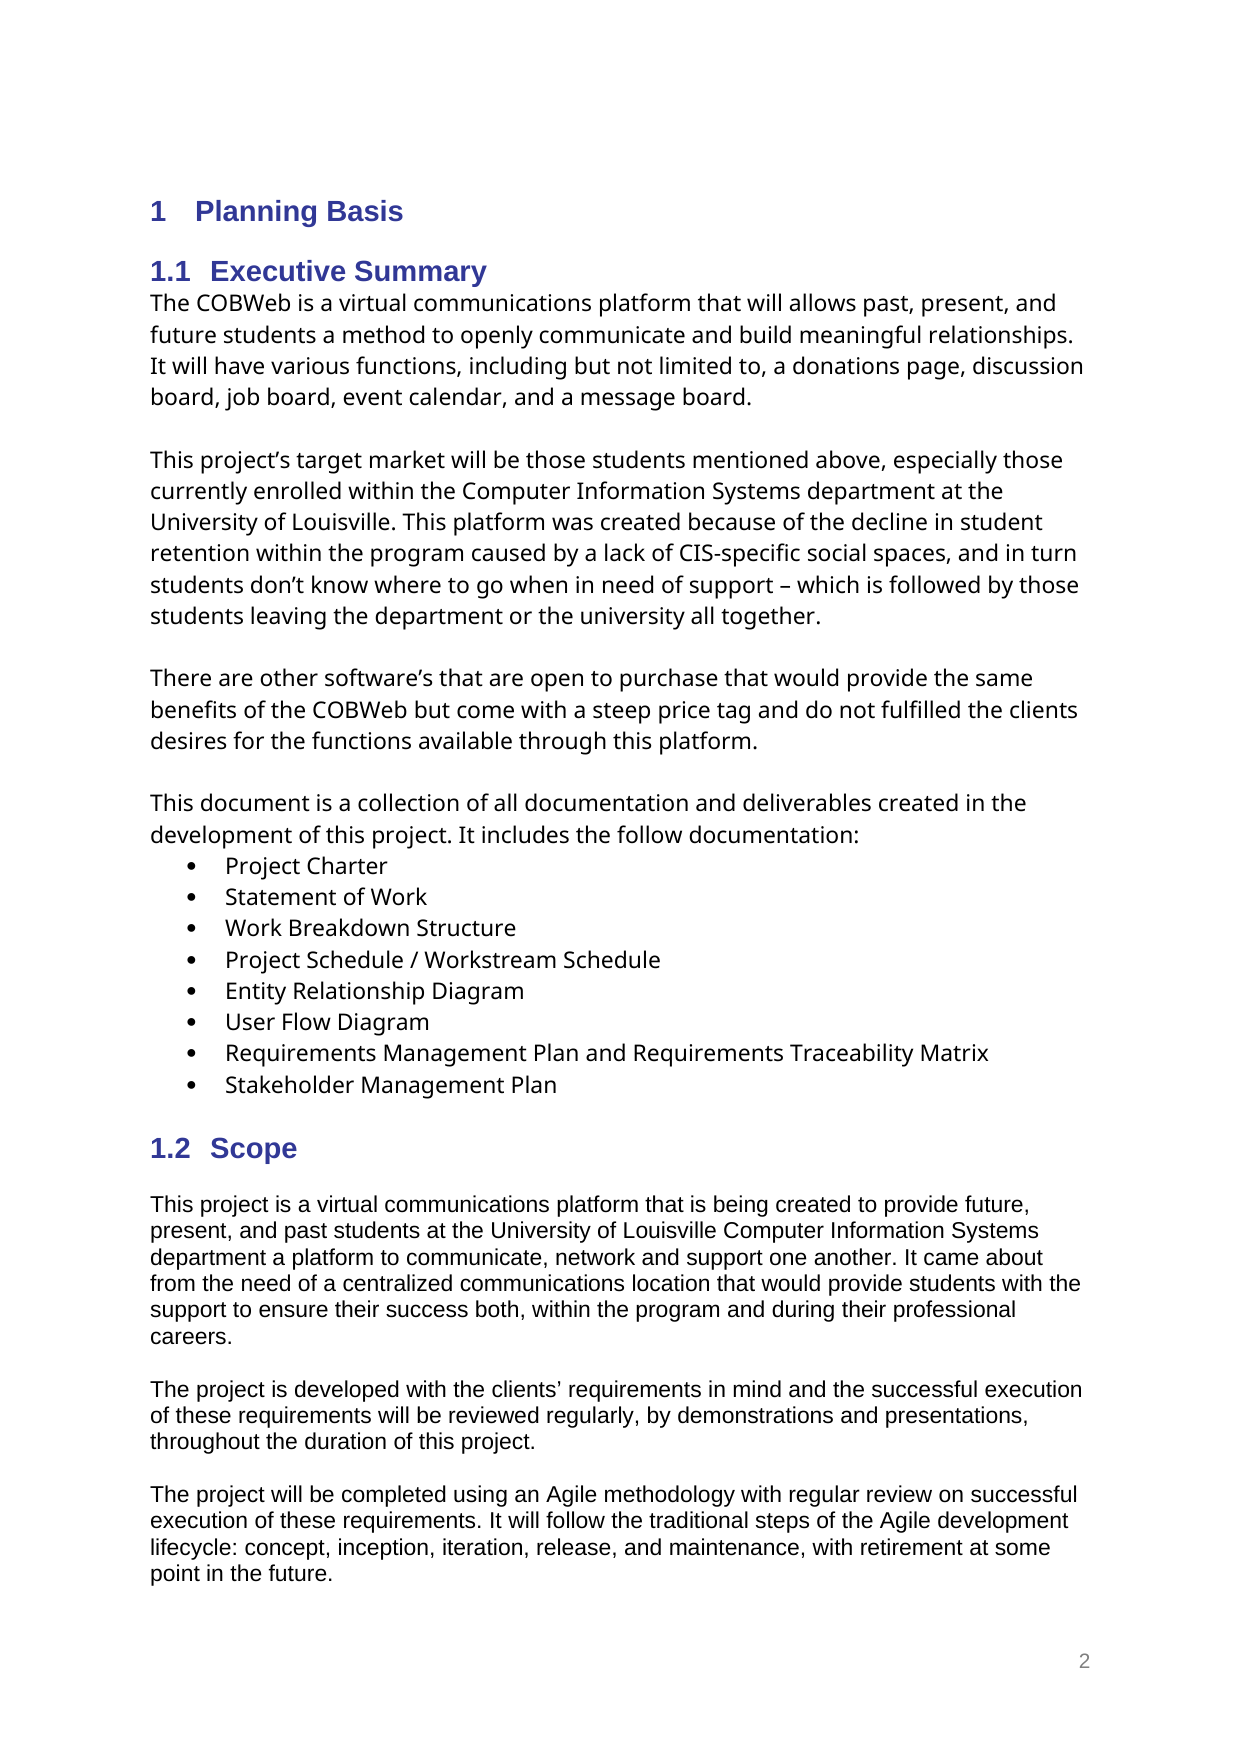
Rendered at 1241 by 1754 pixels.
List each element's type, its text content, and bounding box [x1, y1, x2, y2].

text The project is developed with the clients’ requirements in mind and the successful execution of these requirements will be reviewed regularly, by demonstrations and presentations, throughout the duration of this project. [150, 1376, 1090, 1454]
text This document is a collection of all documentation and deliverables created in the development of this project. It includes the follow documentation: [150, 787, 1090, 850]
list Project Schedule / Workstream Schedule [187, 944, 1090, 975]
subtitle Executive Summary [150, 254, 1090, 287]
list Requirements Management Plan and Requirements Traceability Matrix [187, 1037, 1090, 1069]
text The project will be completed using an Agile methodology with regular review on successful execution of these requirements. It will follow the traditional steps of the Agile development lifecycle: concept, inception, iteration, release, and maintenance, with retirement at some point in the future. [150, 1481, 1090, 1586]
list Stakeholder Management Plan [187, 1069, 1090, 1100]
text This project is a virtual communications platform that is being created to provide future, present, and past students at the University of Louisville Computer Information Systems department a platform to communicate, network and support one another. It came about from the need of a centralized communications location that would provide students with the support to ensure their success both, within the program and during their professional careers. [150, 1191, 1090, 1349]
text There are other software’s that are open to purchase that would provide the same benefits of the COBWeb but come with a steep price tag and do not fulfilled the clients desires for the functions available through this platform. [150, 662, 1090, 756]
list User Flow Diagram [187, 1006, 1090, 1037]
subtitle Scope [150, 1131, 1090, 1165]
list Work Breakdown Structure [187, 912, 1090, 944]
text The COBWeb is a virtual communications platform that will allows past, present, and future students a method to openly communicate and build meaningful relationships. It will have various functions, including but not limited to, a donations page, discussion board, job board, event calendar, and a message board. [150, 287, 1090, 412]
list Project Charter [187, 850, 1090, 881]
subtitle Planning Basis [150, 194, 1090, 227]
list Entity Relationship Diagram [187, 975, 1090, 1006]
text This project’s target market will be those students mentioned above, especially those currently enrolled within the Computer Information Systems department at the University of Louisville. This platform was created because of the decline in student retention within the program caused by a lack of CIS-specific social spaces, and in turn students don’t know where to go when in need of support – which is followed by those students leaving the department or the university all together. [150, 444, 1090, 631]
list Statement of Work [187, 881, 1090, 912]
